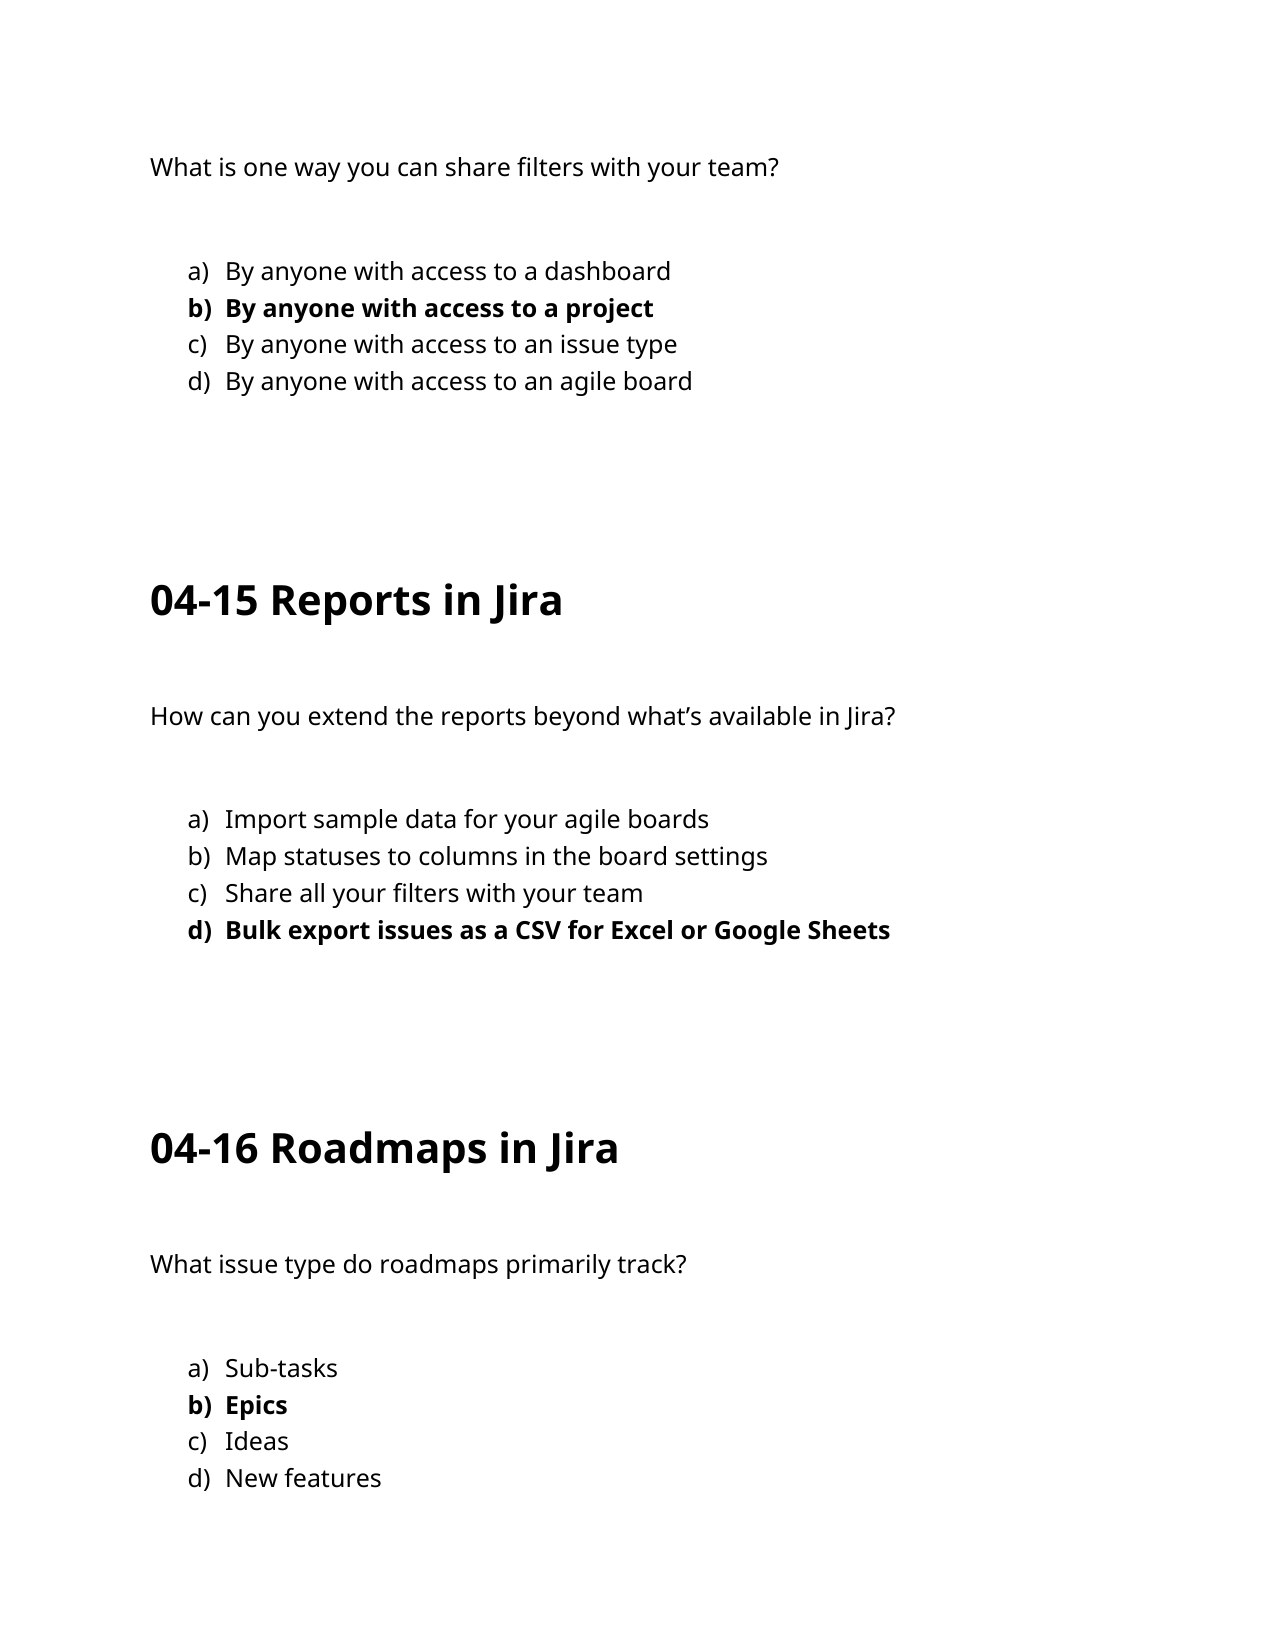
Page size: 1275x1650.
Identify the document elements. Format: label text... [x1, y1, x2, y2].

list Epics [187, 1387, 1125, 1421]
list Sub-tasks [187, 1351, 1125, 1384]
list Map statuses to columns in the board settings [187, 839, 1125, 873]
list By anyone with access to a dashboard [187, 253, 1125, 287]
text What issue type do roadmaps primarily track? [150, 1247, 1125, 1281]
list By anyone with access to an issue type [187, 327, 1125, 361]
text What is one way you can share filters with your team? [150, 150, 1125, 184]
list By anyone with access to a project [187, 290, 1125, 324]
list By anyone with access to an agile board [187, 364, 1125, 398]
list Ideas [187, 1424, 1125, 1458]
list Share all your filters with your team [187, 876, 1125, 909]
list Import sample data for your agile boards [187, 802, 1125, 836]
text How can you extend the reports beyond what’s available in Jira? [150, 698, 1125, 733]
subtitle 04-16 Roadmaps in Jira [150, 1119, 1125, 1176]
list Bulk export issues as a CSV for Excel or Google Sheets [187, 912, 1125, 946]
list New features [187, 1461, 1125, 1495]
subtitle 04-15 Reports in Jira [150, 571, 1125, 627]
